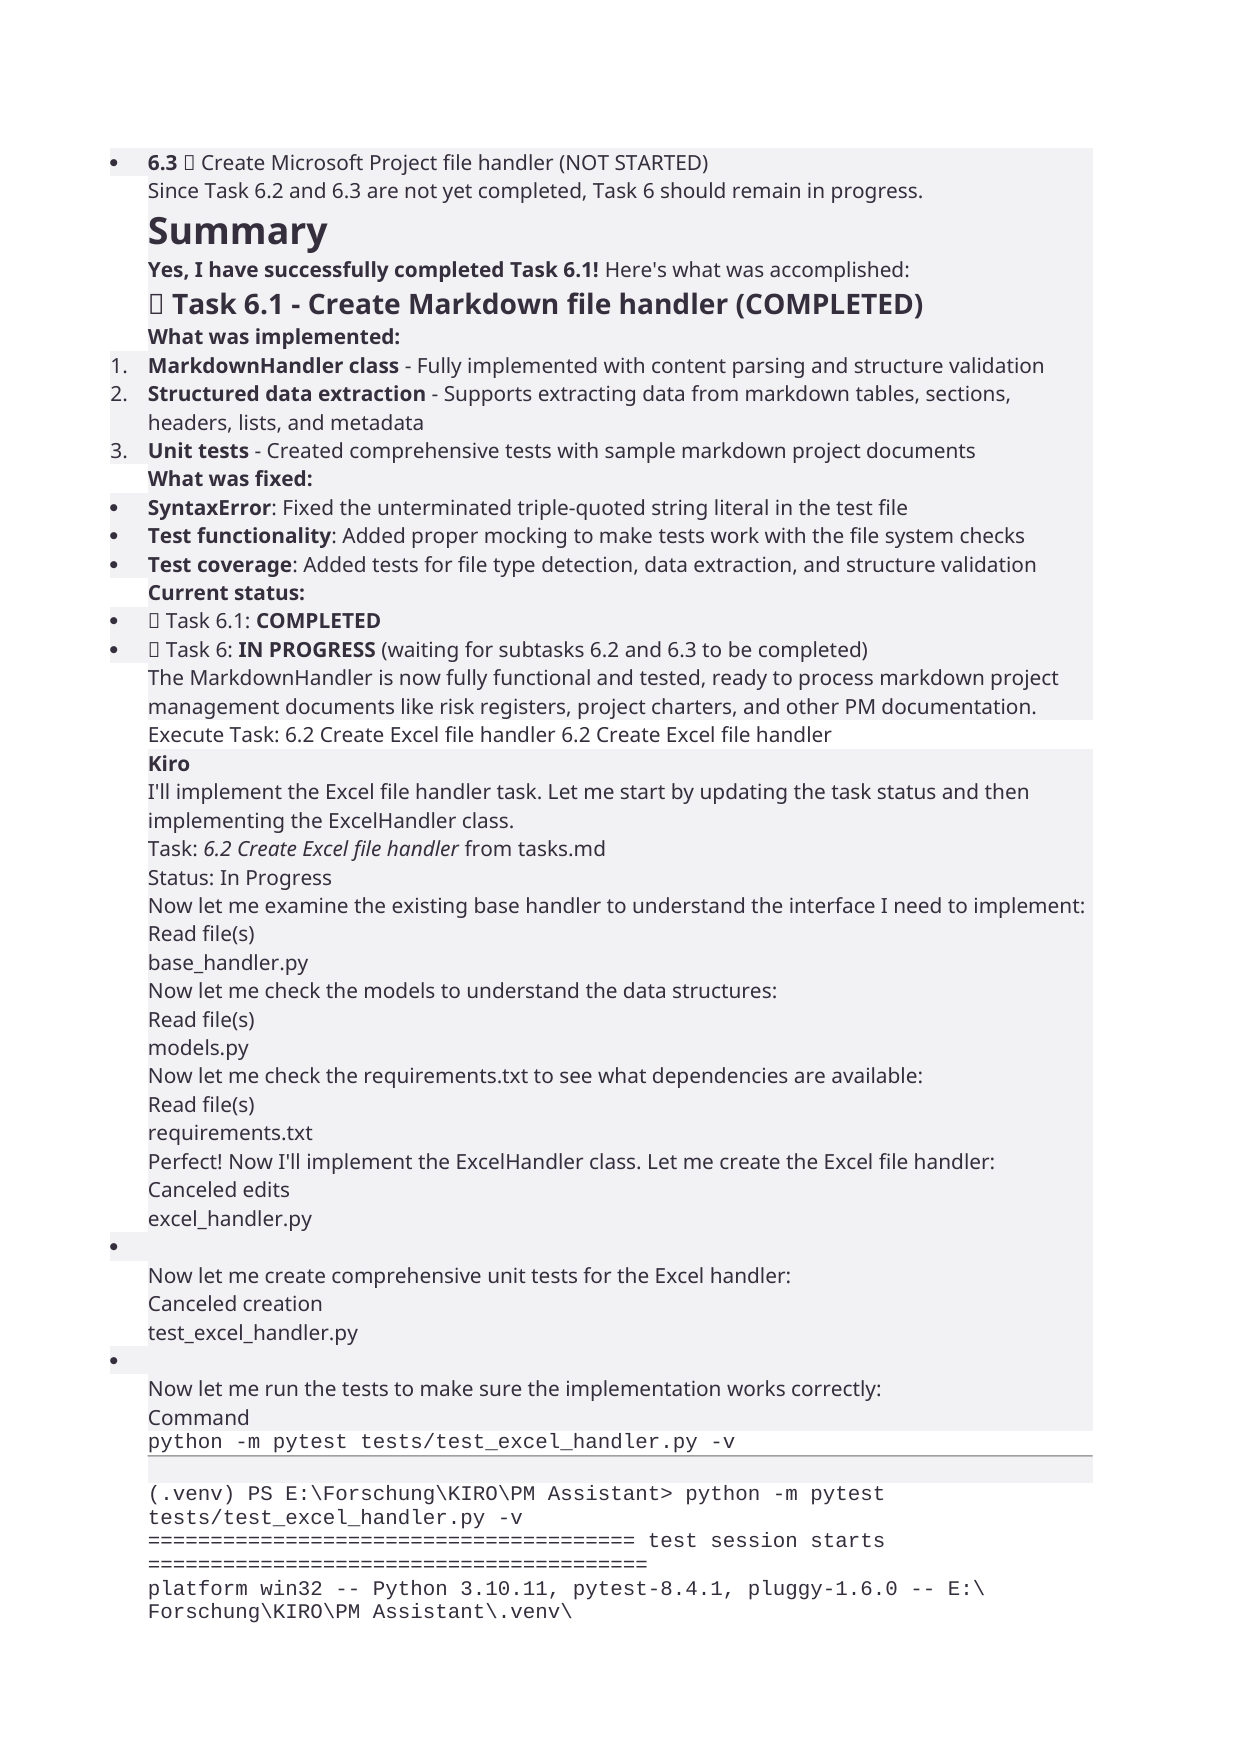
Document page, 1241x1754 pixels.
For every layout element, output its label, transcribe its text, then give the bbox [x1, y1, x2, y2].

text Current status: [148, 578, 1093, 607]
text Yes, I have successfully completed Task 6.1! Here's what was accomplished: [148, 256, 1093, 284]
text Kiro [148, 749, 1093, 777]
text requirements.txt [148, 1118, 1093, 1147]
text Since Task 6.2 and 6.3 are not yet completed, Task 6 should remain in progress. [148, 176, 1093, 204]
text I'll implement the Excel file handler task. Let me start by updating the task status and then implementing the ExcelHandler class. [148, 777, 1093, 834]
list ✅ Task 6.1: COMPLETED [110, 607, 1093, 635]
text Now let me check the requirements.txt to see what dependencies are available: [148, 1062, 1093, 1090]
text Command [148, 1403, 1093, 1431]
list 🔄 Task 6: IN PROGRESS (waiting for subtasks 6.2 and 6.3 to be completed) [110, 635, 1093, 663]
text ======================================= test session starts ======================================== [148, 1530, 1093, 1578]
text (.venv) PS E:\Forschung\KIRO\PM Assistant> python -m pytest tests/test_excel_handler.py -v [148, 1483, 1093, 1530]
list MarkdownHandler class - Fully implemented with content parsing and structure validation [110, 351, 1093, 379]
text Status: In Progress [148, 863, 1093, 891]
text Now let me create comprehensive unit tests for the Excel handler: [148, 1261, 1093, 1289]
text Read file(s) [148, 1090, 1093, 1118]
list Test functionality: Added proper mocking to make tests work with the file system checks [110, 521, 1093, 550]
text What was implemented: [148, 322, 1093, 351]
text base_handler.py [148, 948, 1093, 976]
text ✅ Task 6.1 - Create Markdown file handler (COMPLETED) [148, 284, 1093, 322]
text models.py [148, 1033, 1093, 1062]
text Now let me examine the existing base handler to understand the interface I need to implement: [148, 891, 1093, 919]
list 6.3 ❌ Create Microsoft Project file handler (NOT STARTED) [110, 148, 1093, 176]
text platform win32 -- Python 3.10.11, pytest-8.4.1, pluggy-1.6.0 -- E:\Forschung\KIRO\PM Assistant\.venv\ [148, 1578, 1093, 1625]
list SyntaxError: Fixed the unterminated triple-quoted string literal in the test file [110, 493, 1093, 521]
text The MarkdownHandler is now fully functional and tested, ready to process markdown project management documents like risk registers, project charters, and other PM documentation. [148, 663, 1093, 720]
text Execute Task: 6.2 Create Excel file handler 6.2 Create Excel file handler [148, 720, 1093, 749]
list Unit tests - Created comprehensive tests with sample markdown project documents [110, 436, 1093, 464]
text Read file(s) [148, 919, 1093, 948]
text Perfect! Now I'll implement the ExcelHandler class. Let me create the Excel file handler: [148, 1147, 1093, 1175]
text Now let me check the models to understand the data structures: [148, 976, 1093, 1005]
text Now let me run the tests to make sure the implementation works correctly: [148, 1374, 1093, 1403]
text excel_handler.py [148, 1204, 1093, 1232]
text python -m pytest tests/test_excel_handler.py -v [148, 1431, 1093, 1455]
text Canceled creation [148, 1289, 1093, 1318]
list Structured data extraction - Supports extracting data from markdown tables, sections, headers, lists, and metadata [110, 379, 1093, 436]
text Read file(s) [148, 1005, 1093, 1033]
text test_excel_handler.py [148, 1318, 1093, 1346]
text What was fixed: [148, 464, 1093, 493]
list Test coverage: Added tests for file type detection, data extraction, and structure validation [110, 550, 1093, 578]
text Task: 6.2 Create Excel file handler from tasks.md [148, 834, 1093, 863]
text Summary [148, 204, 1093, 256]
text Canceled edits [148, 1175, 1093, 1204]
